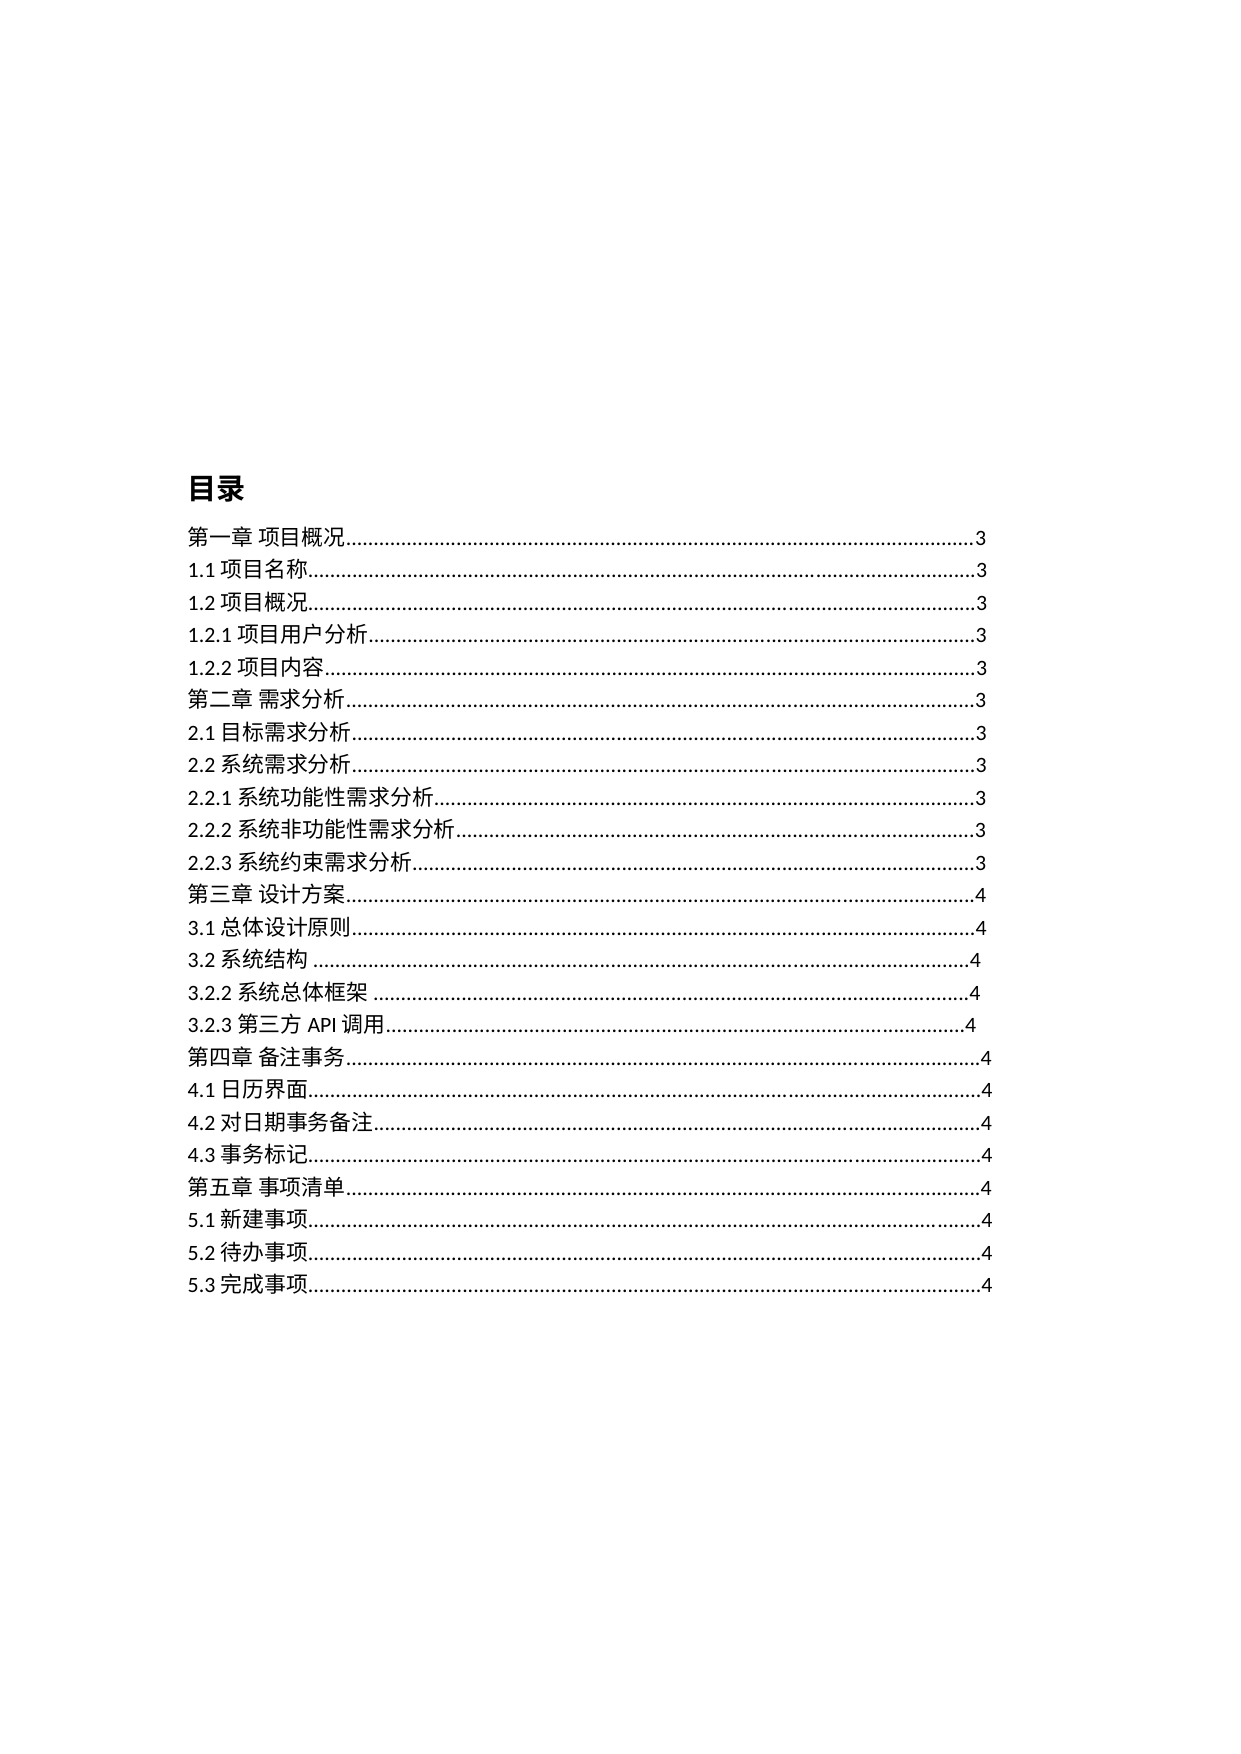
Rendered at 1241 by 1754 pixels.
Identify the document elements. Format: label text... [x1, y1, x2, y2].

text 1.1 项目名称.........................................................................................................................3 [187, 552, 1053, 584]
text 3.2 系统结构 .......................................................................................................................4 [187, 942, 1053, 974]
text 4.1 日历界面..........................................................................................................................4 [187, 1072, 1053, 1104]
text 3.1 总体设计原则.................................................................................................................4 [187, 909, 1053, 942]
text 1.2.1 项目用户分析..............................................................................................................3 [187, 617, 1053, 649]
list 5.1 新建事项..........................................................................................................................4 [187, 1202, 1053, 1234]
list 第五章 事项清单...................................................................................................................4 [187, 1169, 1053, 1202]
text 目录 [187, 454, 1053, 519]
text 第一章 项目概况..................................................................................................................3 [187, 519, 1053, 552]
text 第四章 备注事务...................................................................................................................4 [187, 1039, 1053, 1072]
text 4.2 对日期事务备注..............................................................................................................4 [187, 1104, 1053, 1137]
text 2.2.3 系统约束需求分析......................................................................................................3 [187, 844, 1053, 877]
text 3.2.3 第三方 API 调用.........................................................................................................4 [187, 1007, 1053, 1039]
text 2.1 目标需求分析.................................................................................................................3 [187, 714, 1053, 747]
text 1.2 项目概况.........................................................................................................................3 [187, 584, 1053, 617]
text 2.2.1 系统功能性需求分析..................................................................................................3 [187, 779, 1053, 812]
text 2.2.2 系统非功能性需求分析..............................................................................................3 [187, 812, 1053, 844]
text 第三章 设计方案..................................................................................................................4 [187, 877, 1053, 909]
text 3.2.2 系统总体框架 ............................................................................................................4 [187, 974, 1053, 1007]
text 1.2.2 项目内容......................................................................................................................3 [187, 649, 1053, 682]
text 第二章 需求分析..................................................................................................................3 [187, 682, 1053, 714]
list 5.2 待办事项..........................................................................................................................4 [187, 1234, 1053, 1267]
text 2.2 系统需求分析.................................................................................................................3 [187, 747, 1053, 779]
list 5.3 完成事项..........................................................................................................................4 [187, 1267, 1053, 1299]
text 4.3 事务标记..........................................................................................................................4 [187, 1137, 1053, 1169]
